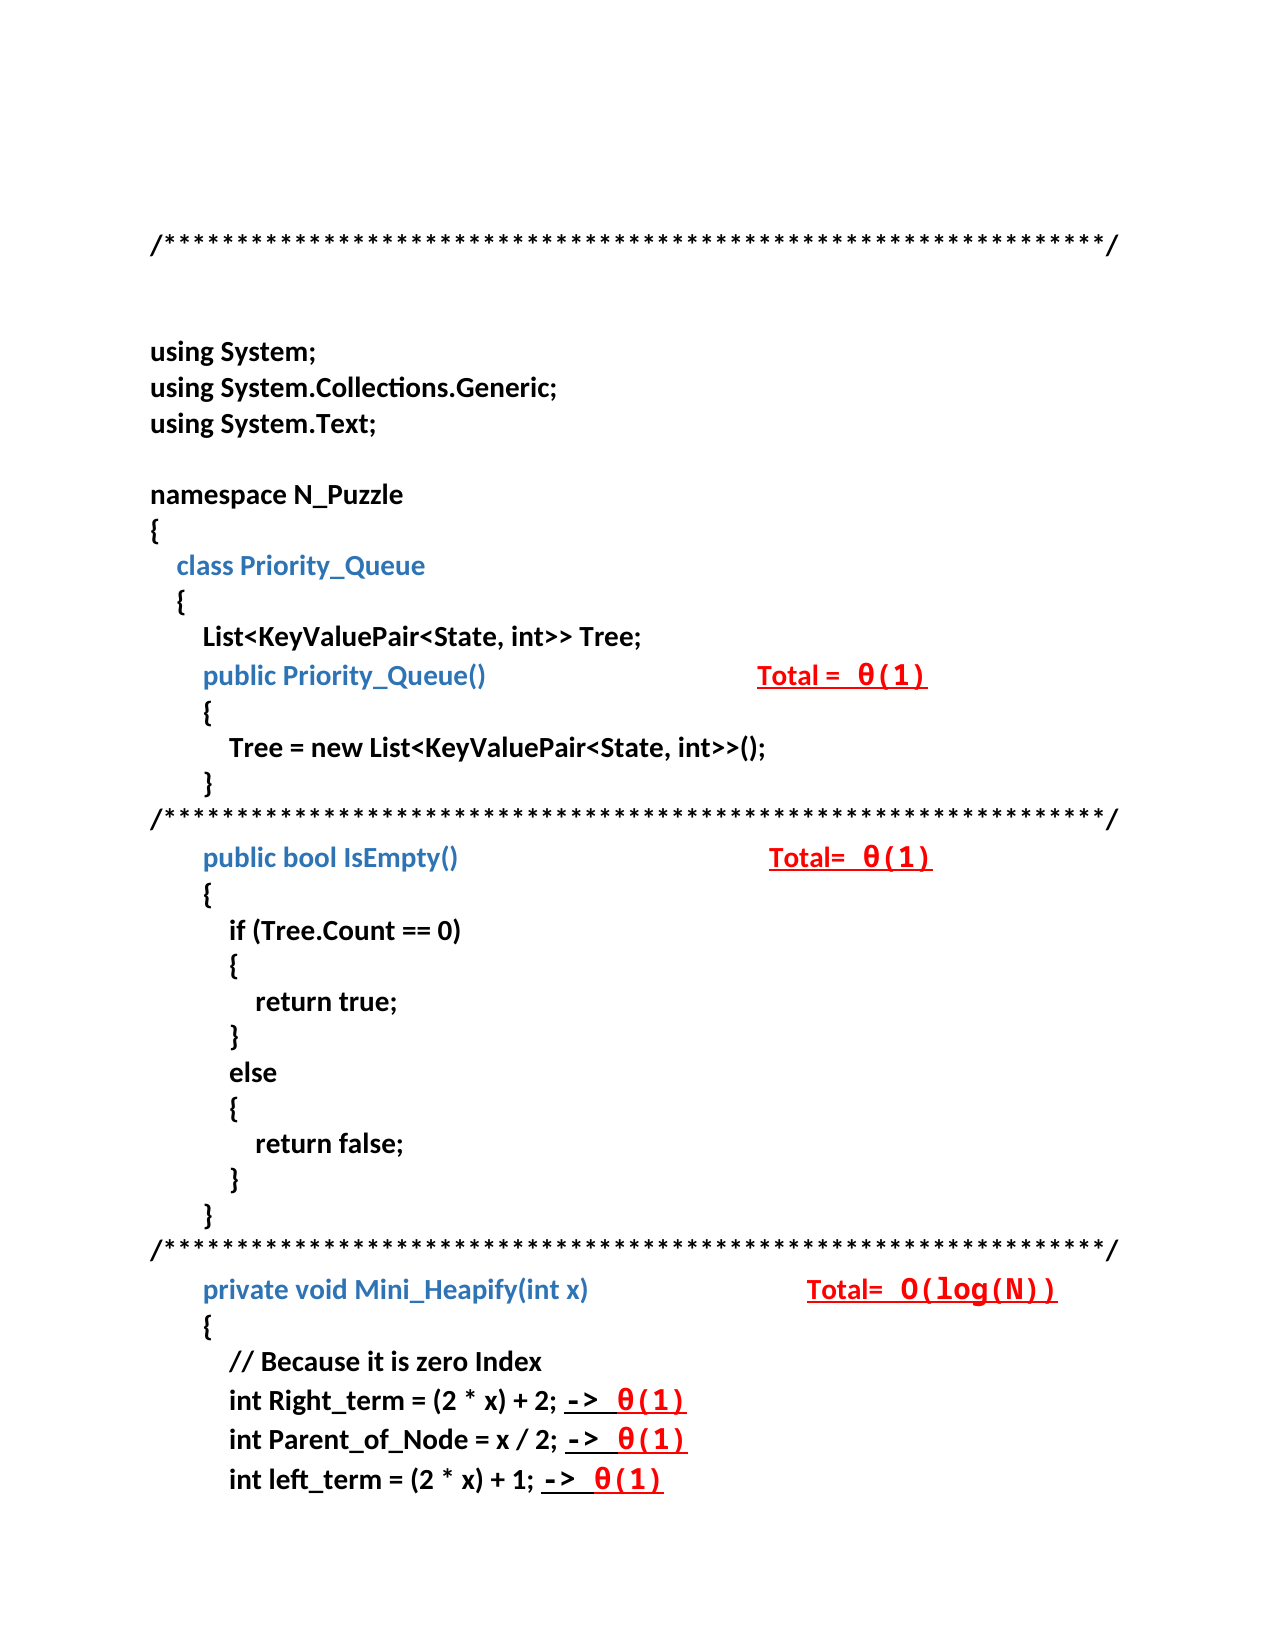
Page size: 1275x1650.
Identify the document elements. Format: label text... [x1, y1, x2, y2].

text return false; [150, 1125, 1125, 1161]
text { [150, 694, 1125, 729]
text } [150, 765, 1125, 801]
text return true; [150, 983, 1125, 1018]
text using System; [150, 333, 1125, 369]
text int left_term = (2 * x) + 1; -> θ(1) [150, 1458, 1125, 1498]
text } [150, 1161, 1125, 1197]
text namespace N_Puzzle [150, 476, 1125, 512]
text else [150, 1054, 1125, 1090]
text int Parent_of_Node = x / 2; -> θ(1) [150, 1418, 1125, 1458]
text { [150, 947, 1125, 983]
text { [150, 1090, 1125, 1125]
text using System.Collections.Generic; [150, 369, 1125, 405]
text class Priority_Queue [150, 547, 1125, 583]
text List<KeyValuePair<State, int>> Tree; [150, 618, 1125, 654]
text /*****************************************************************/ [150, 1232, 1125, 1268]
text // Because it is zero Index [150, 1343, 1125, 1379]
text { [150, 1308, 1125, 1343]
text public bool IsEmpty() Total= θ(1) [150, 836, 1125, 876]
text Tree = new List<KeyValuePair<State, int>>(); [150, 729, 1125, 765]
text { [150, 876, 1125, 912]
text } [150, 1197, 1125, 1232]
text int Right_term = (2 * x) + 2; -> θ(1) [150, 1379, 1125, 1418]
text /*****************************************************************/ [150, 227, 1125, 262]
text private void Mini_Heapify(int x) Total= O(log(N)) [150, 1268, 1125, 1308]
text public Priority_Queue() Total = θ(1) [150, 654, 1125, 694]
text if (Tree.Count == 0) [150, 912, 1125, 947]
text /*****************************************************************/ [150, 801, 1125, 836]
text using System.Text; [150, 405, 1125, 440]
text } [150, 1018, 1125, 1054]
text { [150, 583, 1125, 618]
text { [150, 512, 1125, 547]
